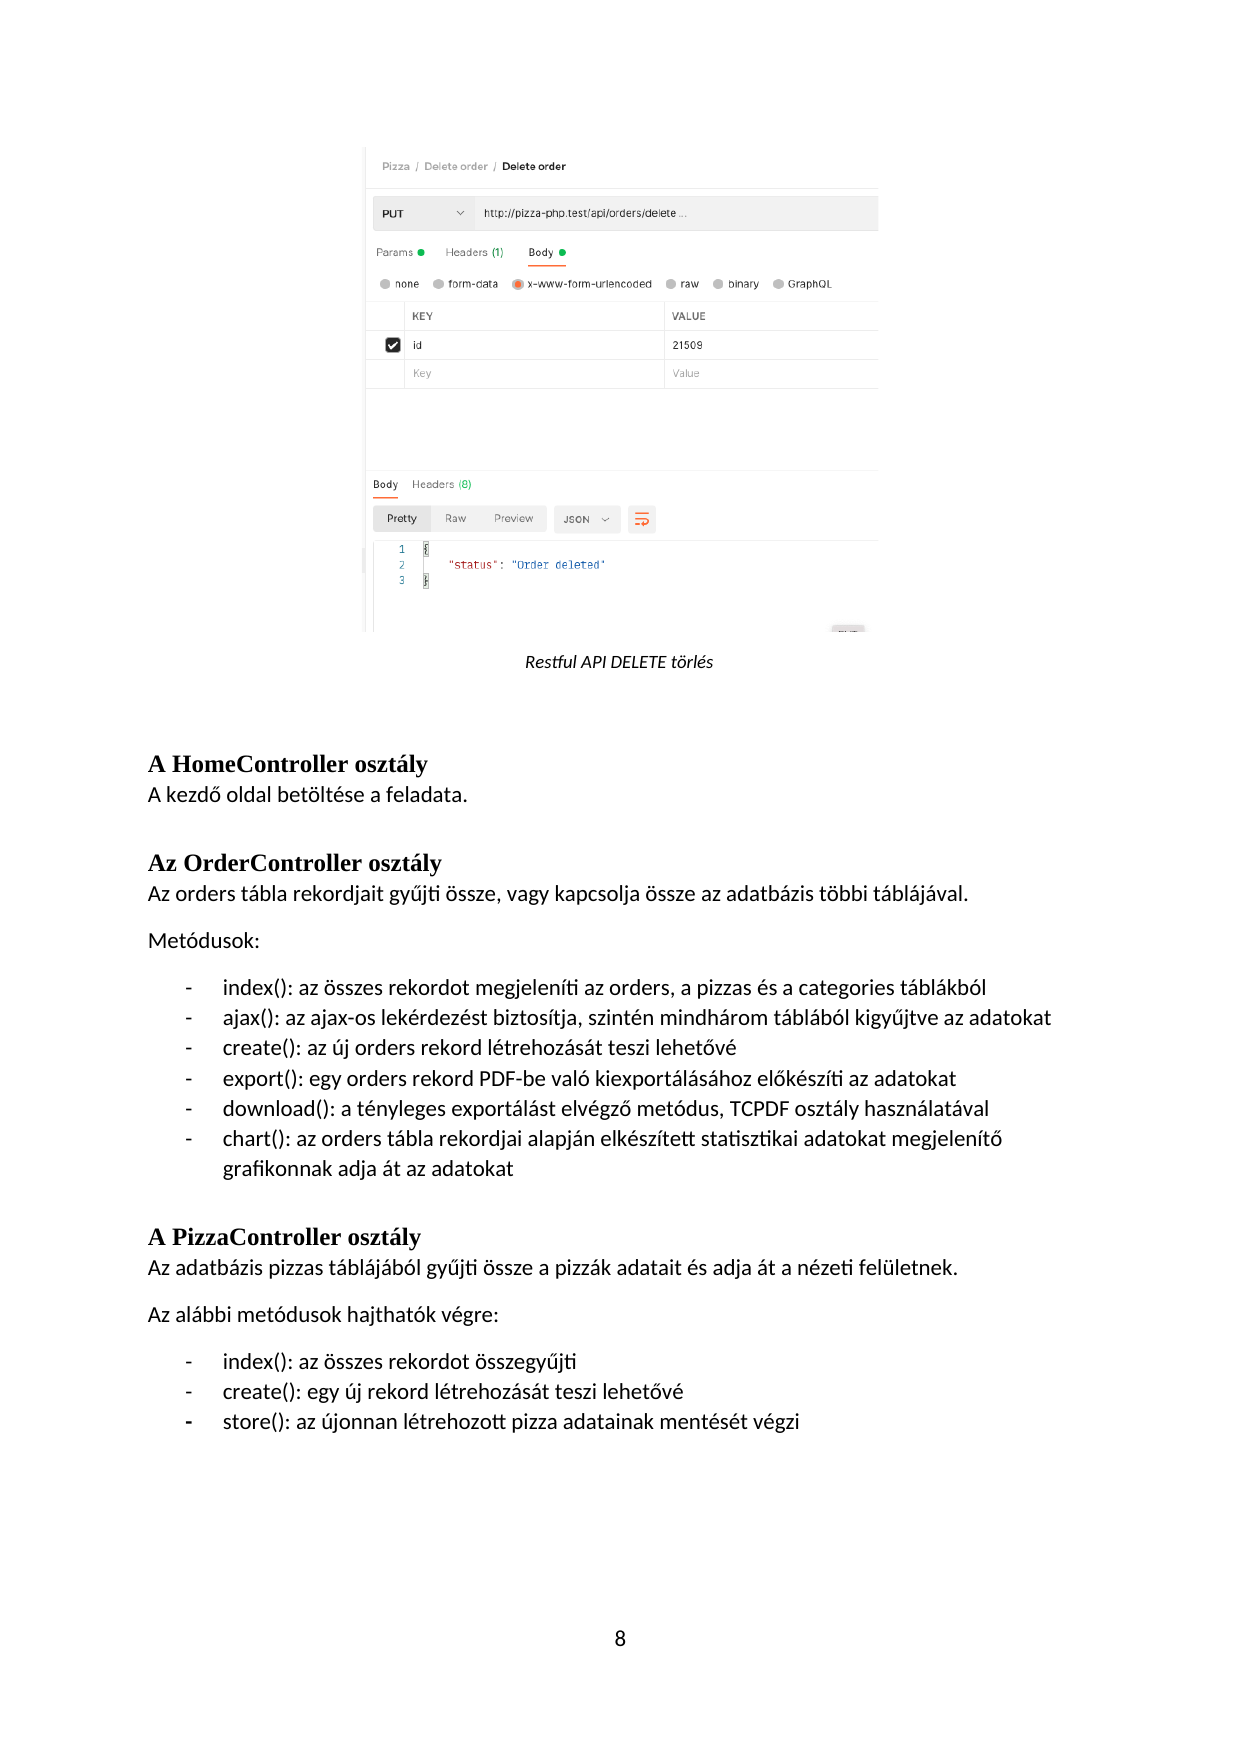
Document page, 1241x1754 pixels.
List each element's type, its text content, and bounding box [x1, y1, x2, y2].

list create(): egy új rekord létrehozását teszi lehetővé [185, 1377, 1093, 1405]
list create(): az új orders rekord létrehozását teszi lehetővé [185, 1033, 1093, 1062]
subtitle A HomeController osztály [148, 749, 1093, 778]
list ajax(): az ajax-os lekérdezést biztosítja, szintén mindhárom táblából kigyűjtve az adatokat [185, 1003, 1093, 1031]
list store(): az újonnan létrehozott pizza adatainak mentését végzi [185, 1407, 1093, 1435]
text Az alábbi metódusok hajthatók végre: [148, 1300, 1093, 1328]
subtitle A PizzaController osztály [148, 1222, 1093, 1251]
text Restful API DELETE törlés [148, 651, 1093, 673]
text A kezdő oldal betöltése a feladata. [148, 781, 1093, 809]
picture [361, 147, 879, 632]
text Az adatbázis pizzas táblájából gyűjti össze a pizzák adatait és adja át a nézeti felületnek. [148, 1253, 1093, 1281]
list export(): egy orders rekord PDF-be való kiexportálásához előkészíti az adatokat [185, 1064, 1093, 1092]
list download(): a tényleges exportálást elvégző metódus, TCPDF osztály használatával [185, 1094, 1093, 1122]
text Az orders tábla rekordjait gyűjti össze, vagy kapcsolja össze az adatbázis többi táblájával. [148, 879, 1093, 907]
list index(): az összes rekordot összegyűjti [185, 1347, 1093, 1375]
list index(): az összes rekordot megjeleníti az orders, a pizzas és a categories táblákból [185, 973, 1093, 1001]
list chart(): az orders tábla rekordjai alapján elkészített statisztikai adatokat megjelenítő grafikonnak adja át az adatokat [185, 1124, 1093, 1182]
text Metódusok: [148, 926, 1093, 954]
subtitle Az OrderController osztály [148, 848, 1093, 877]
